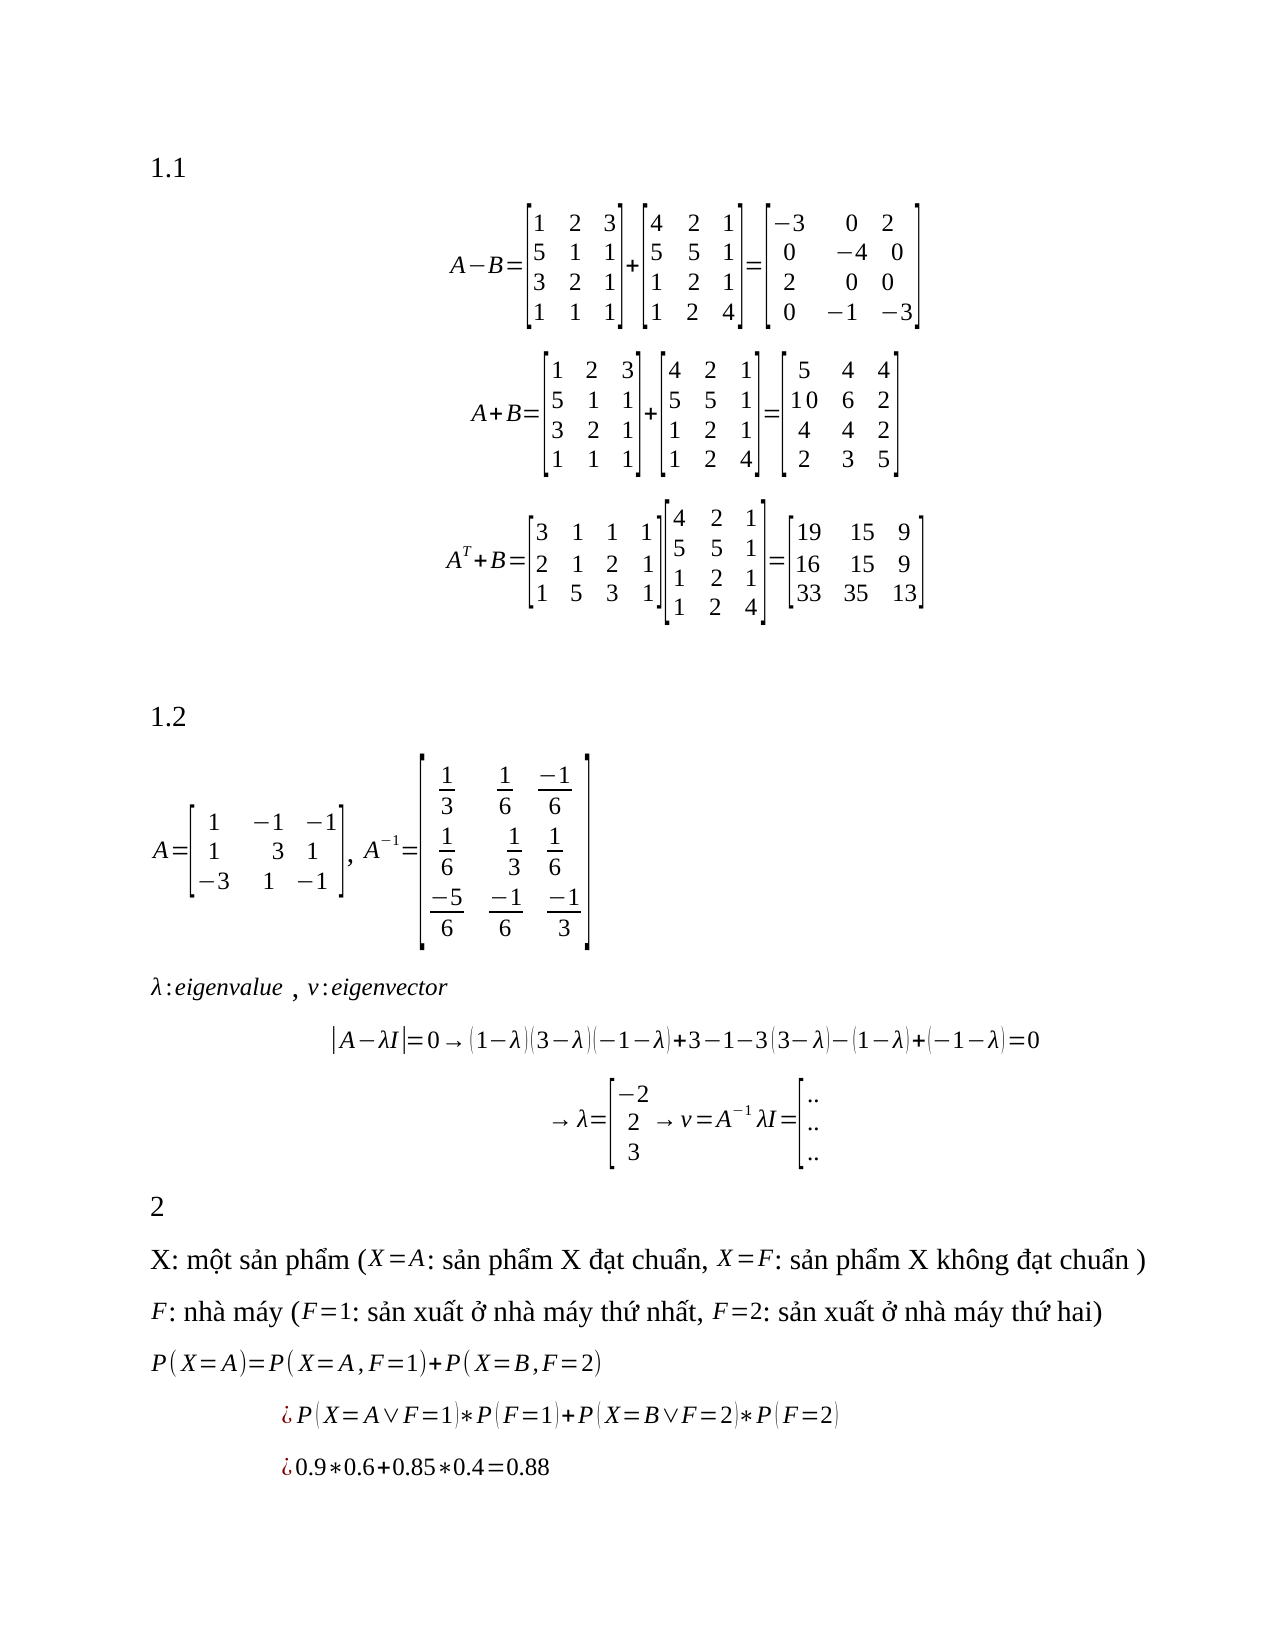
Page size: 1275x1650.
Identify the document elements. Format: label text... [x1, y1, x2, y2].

text , [150, 970, 1219, 1004]
text : nhà máy (: sản xuất ở nhà máy thứ nhất, : sản xuất ở nhà máy thứ hai) [150, 1294, 1219, 1328]
text 1.2 [150, 699, 1219, 733]
text 1.1 [150, 150, 1219, 183]
text X: một sản phẩm (: sản phẩm X đạt chuẩn, : sản phẩm X không đạt chuẩn ) [150, 1242, 1219, 1275]
text 2 [150, 1189, 1219, 1222]
text , [150, 752, 1219, 951]
